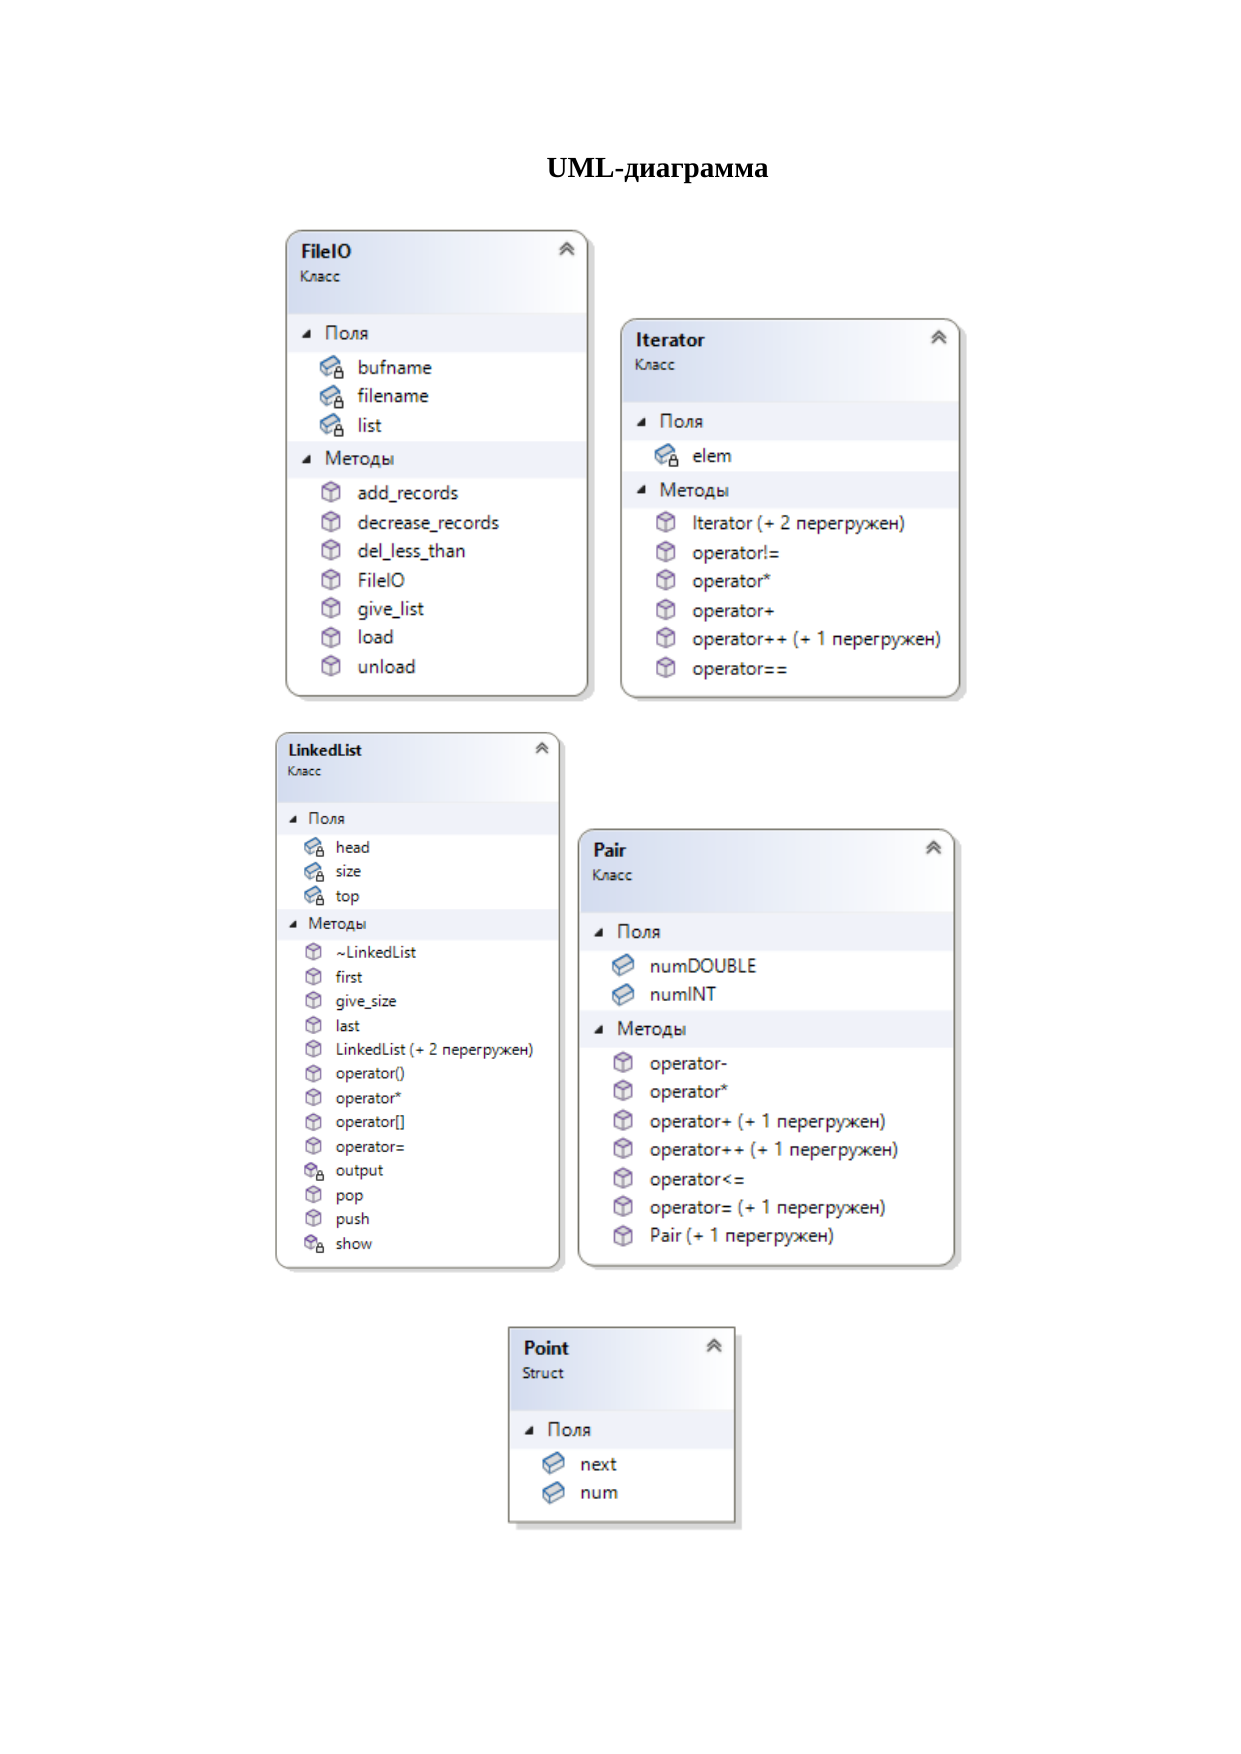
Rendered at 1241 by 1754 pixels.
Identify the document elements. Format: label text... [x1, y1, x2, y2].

picture [269, 727, 971, 1278]
picture [259, 217, 981, 711]
subtitle UML-диаграмма [150, 150, 1090, 183]
picture [491, 1294, 749, 1549]
